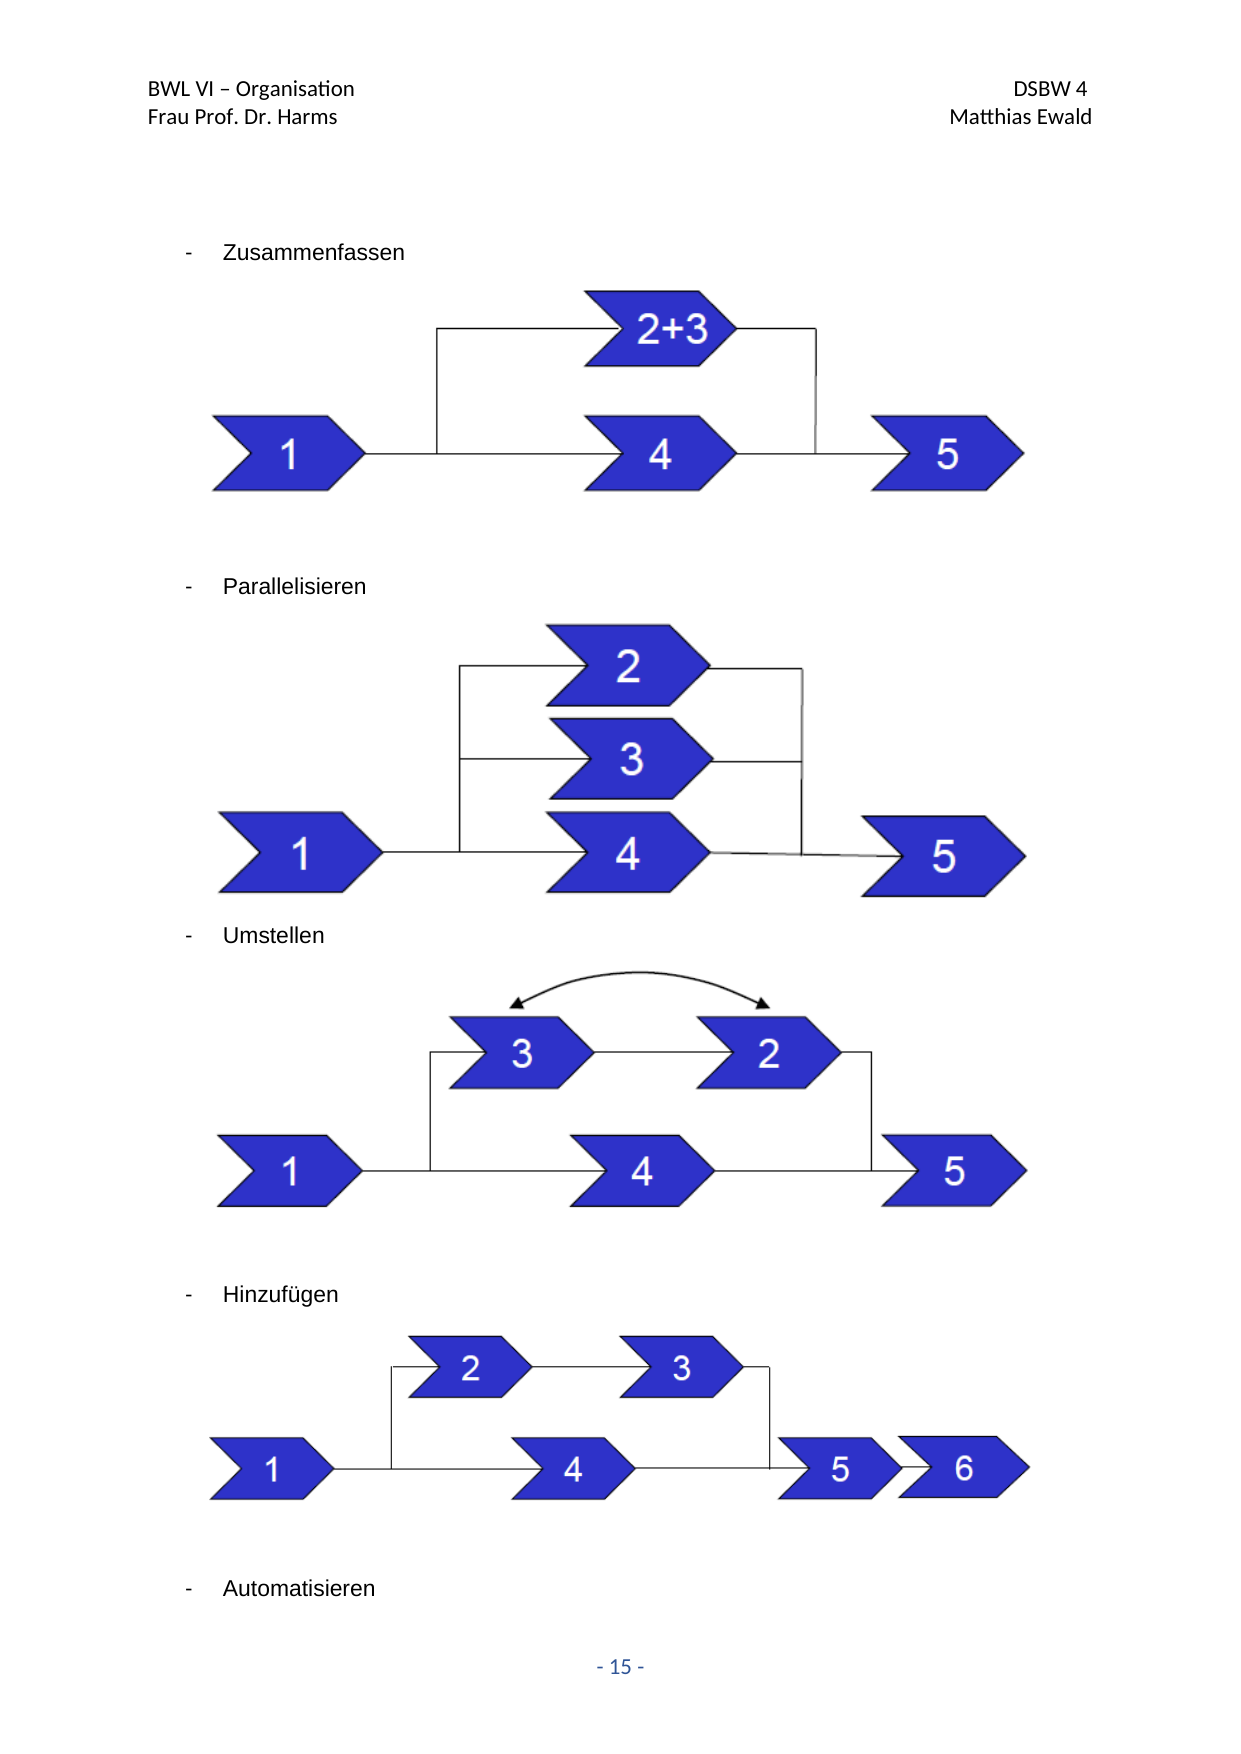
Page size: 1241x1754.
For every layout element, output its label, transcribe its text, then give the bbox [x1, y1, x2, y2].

list Parallelisieren [185, 572, 1093, 600]
list Hinzufügen [185, 1280, 1093, 1308]
list Automatisieren [185, 1574, 1093, 1602]
picture [206, 618, 1034, 903]
list Umstellen [185, 922, 1093, 950]
picture [206, 284, 1034, 508]
list Zusammenfassen [185, 238, 1093, 266]
picture [206, 1326, 1034, 1511]
picture [206, 968, 1034, 1216]
